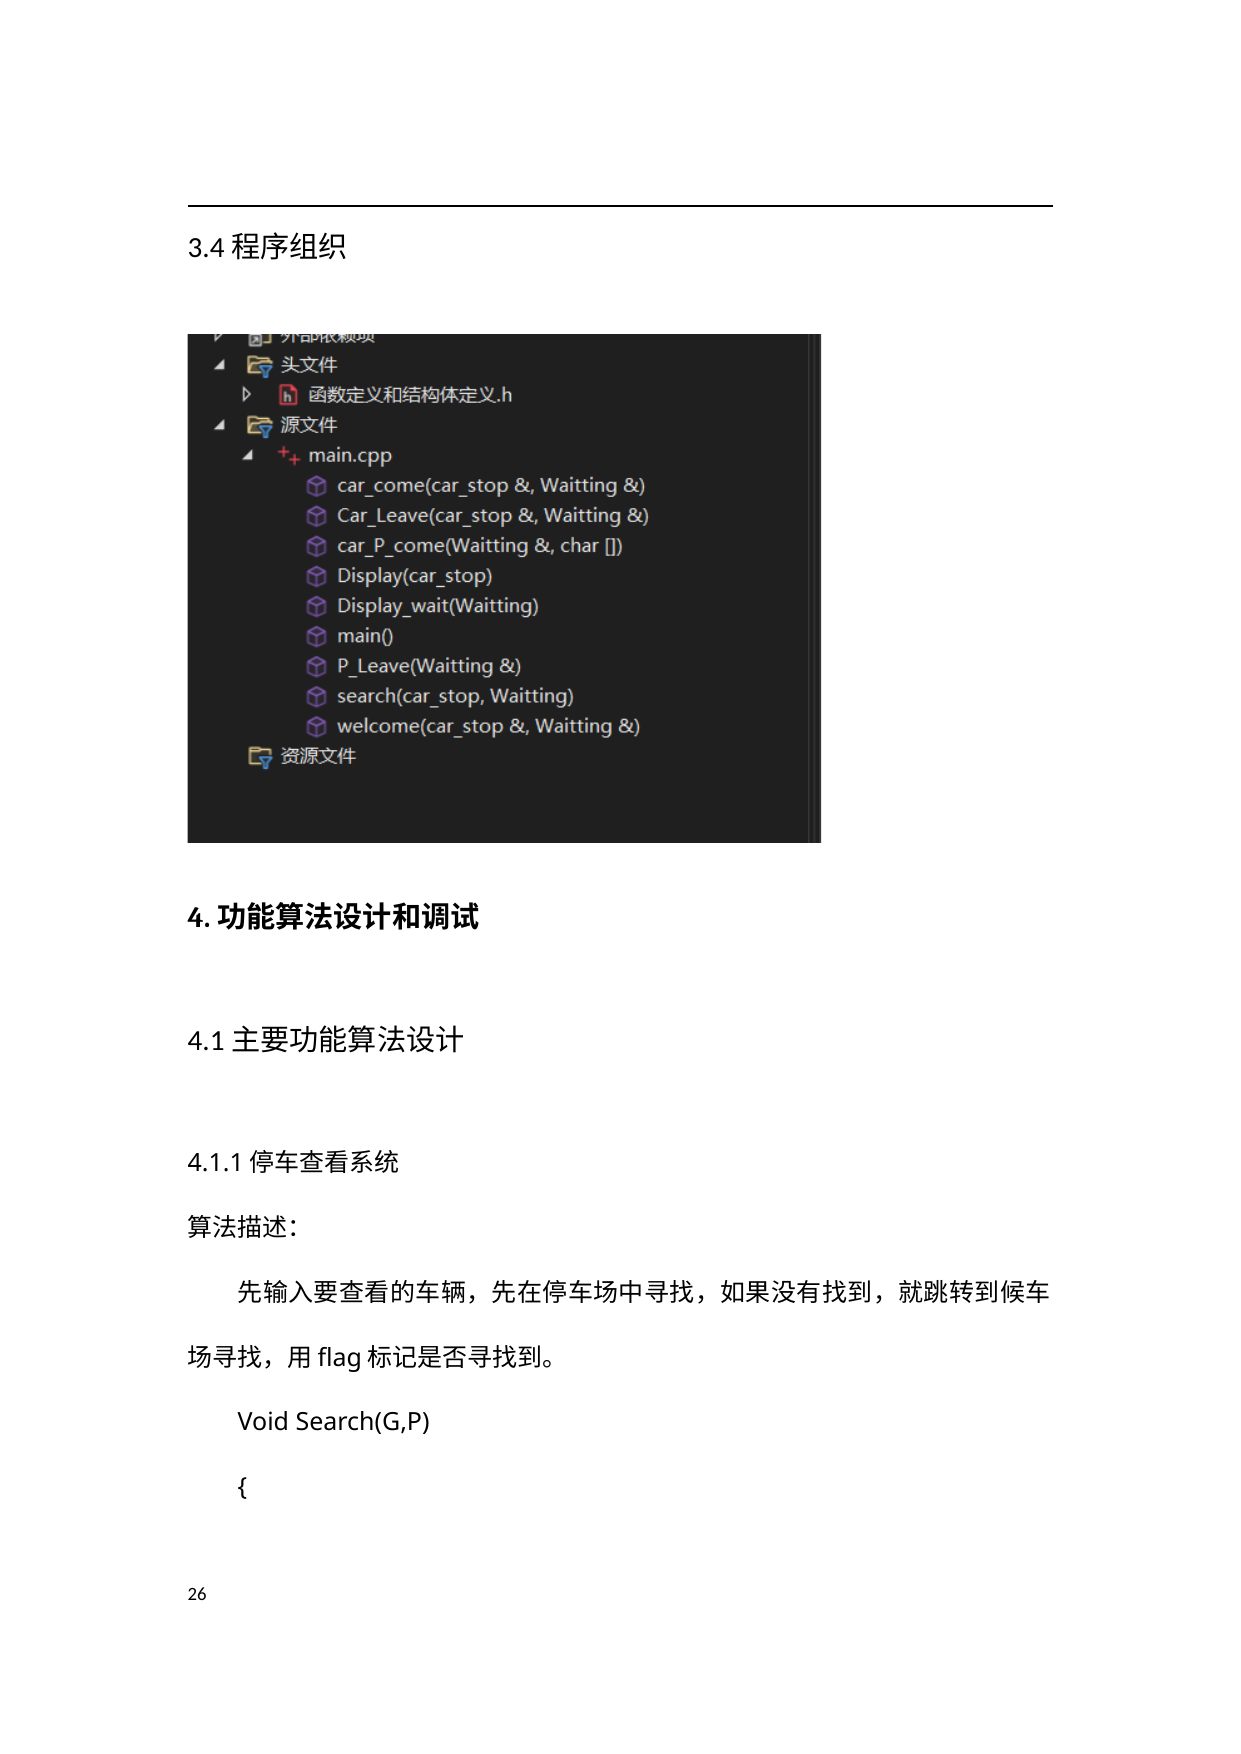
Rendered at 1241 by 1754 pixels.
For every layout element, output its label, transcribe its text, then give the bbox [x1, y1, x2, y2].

subtitle 4. 功能算法设计和调试 [187, 882, 1053, 947]
text 先输入要查看的车辆，先在停车场中寻找，如果没有找到，就跳转到候车场寻找，用flag标记是否寻找到。 [187, 1258, 1053, 1388]
subtitle 4.1 主要功能算法设计 [187, 1005, 1053, 1070]
text 算法描述： [187, 1193, 1053, 1258]
text { [187, 1453, 1053, 1518]
picture [187, 334, 822, 843]
text 4.1.1停车查看系统 [187, 1128, 1053, 1193]
text Void Search(G,P) [187, 1388, 1053, 1453]
subtitle 3.4 程序组织 [187, 212, 1053, 277]
